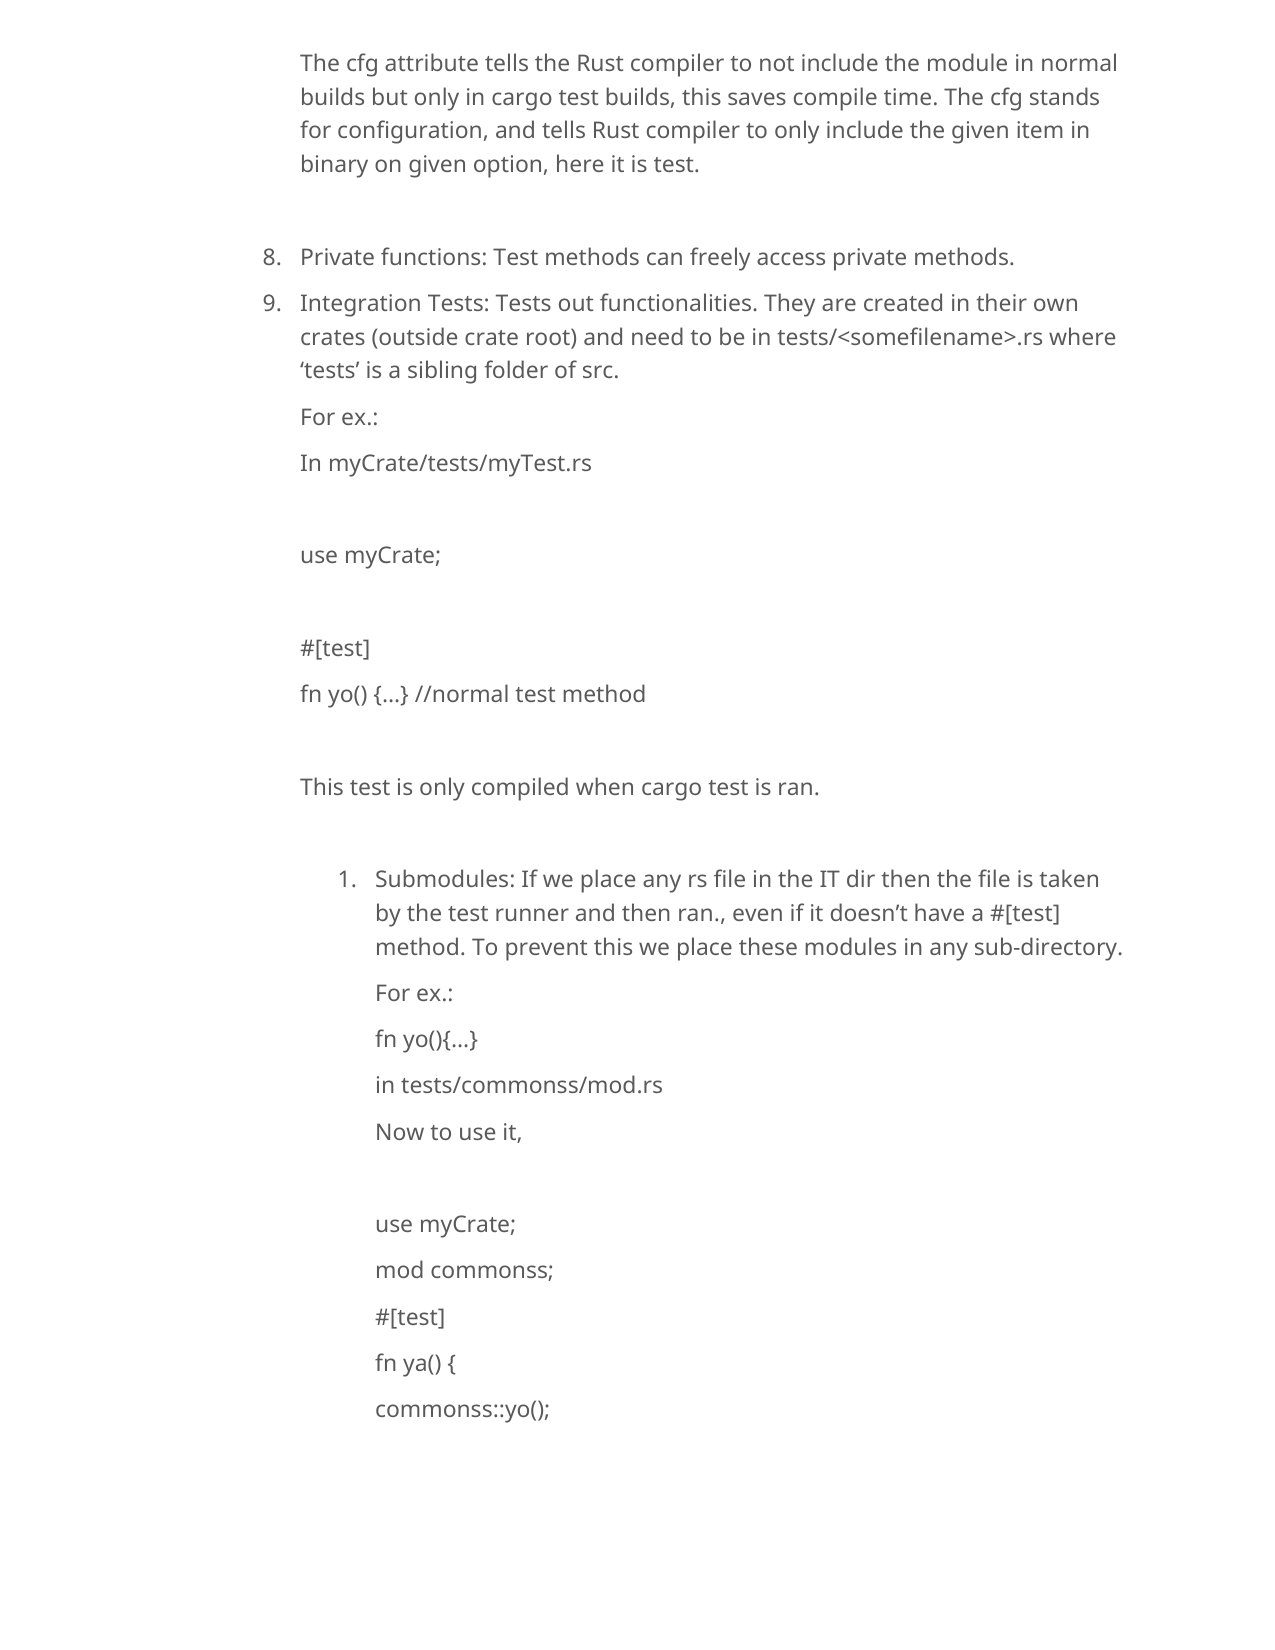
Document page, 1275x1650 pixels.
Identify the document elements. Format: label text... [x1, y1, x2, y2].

list use myCrate; [300, 539, 1125, 571]
list fn yo(){…} [375, 1023, 1125, 1054]
list fn ya() { [375, 1347, 1125, 1378]
list #[test] [300, 632, 1125, 663]
list use myCrate; [375, 1208, 1125, 1239]
list For ex.: [375, 977, 1125, 1008]
list Integration Tests: Tests out functionalities. They are created in their own crates (outside crate root) and need to be in tests/<somefilename>.rs where ‘tests’ is a sibling folder of src. [262, 287, 1125, 386]
list in tests/commonss/mod.rs [375, 1069, 1125, 1101]
list mod commonss; [375, 1254, 1125, 1286]
list This test is only compiled when cargo test is ran. [300, 771, 1125, 802]
list Private functions: Test methods can freely access private methods. [262, 241, 1125, 272]
list For ex.: [300, 401, 1125, 432]
list fn yo() {…} //normal test method [300, 678, 1125, 709]
list The cfg attribute tells the Rust compiler to not include the module in normal builds but only in cargo test builds, this saves compile time. The cfg stands for configuration, and tells Rust compiler to only include the given item in binary on given option, here it is test. [300, 47, 1125, 179]
list Submodules: If we place any rs file in the IT dir then the file is taken by the test runner and then ran., even if it doesn’t have a #[test] method. To prevent this we place these modules in any sub-directory. [337, 863, 1125, 962]
list commonss::yo(); [375, 1393, 1125, 1424]
list In myCrate/tests/myTest.rs [300, 447, 1125, 478]
list #[test] [375, 1301, 1125, 1332]
list Now to use it, [375, 1116, 1125, 1147]
